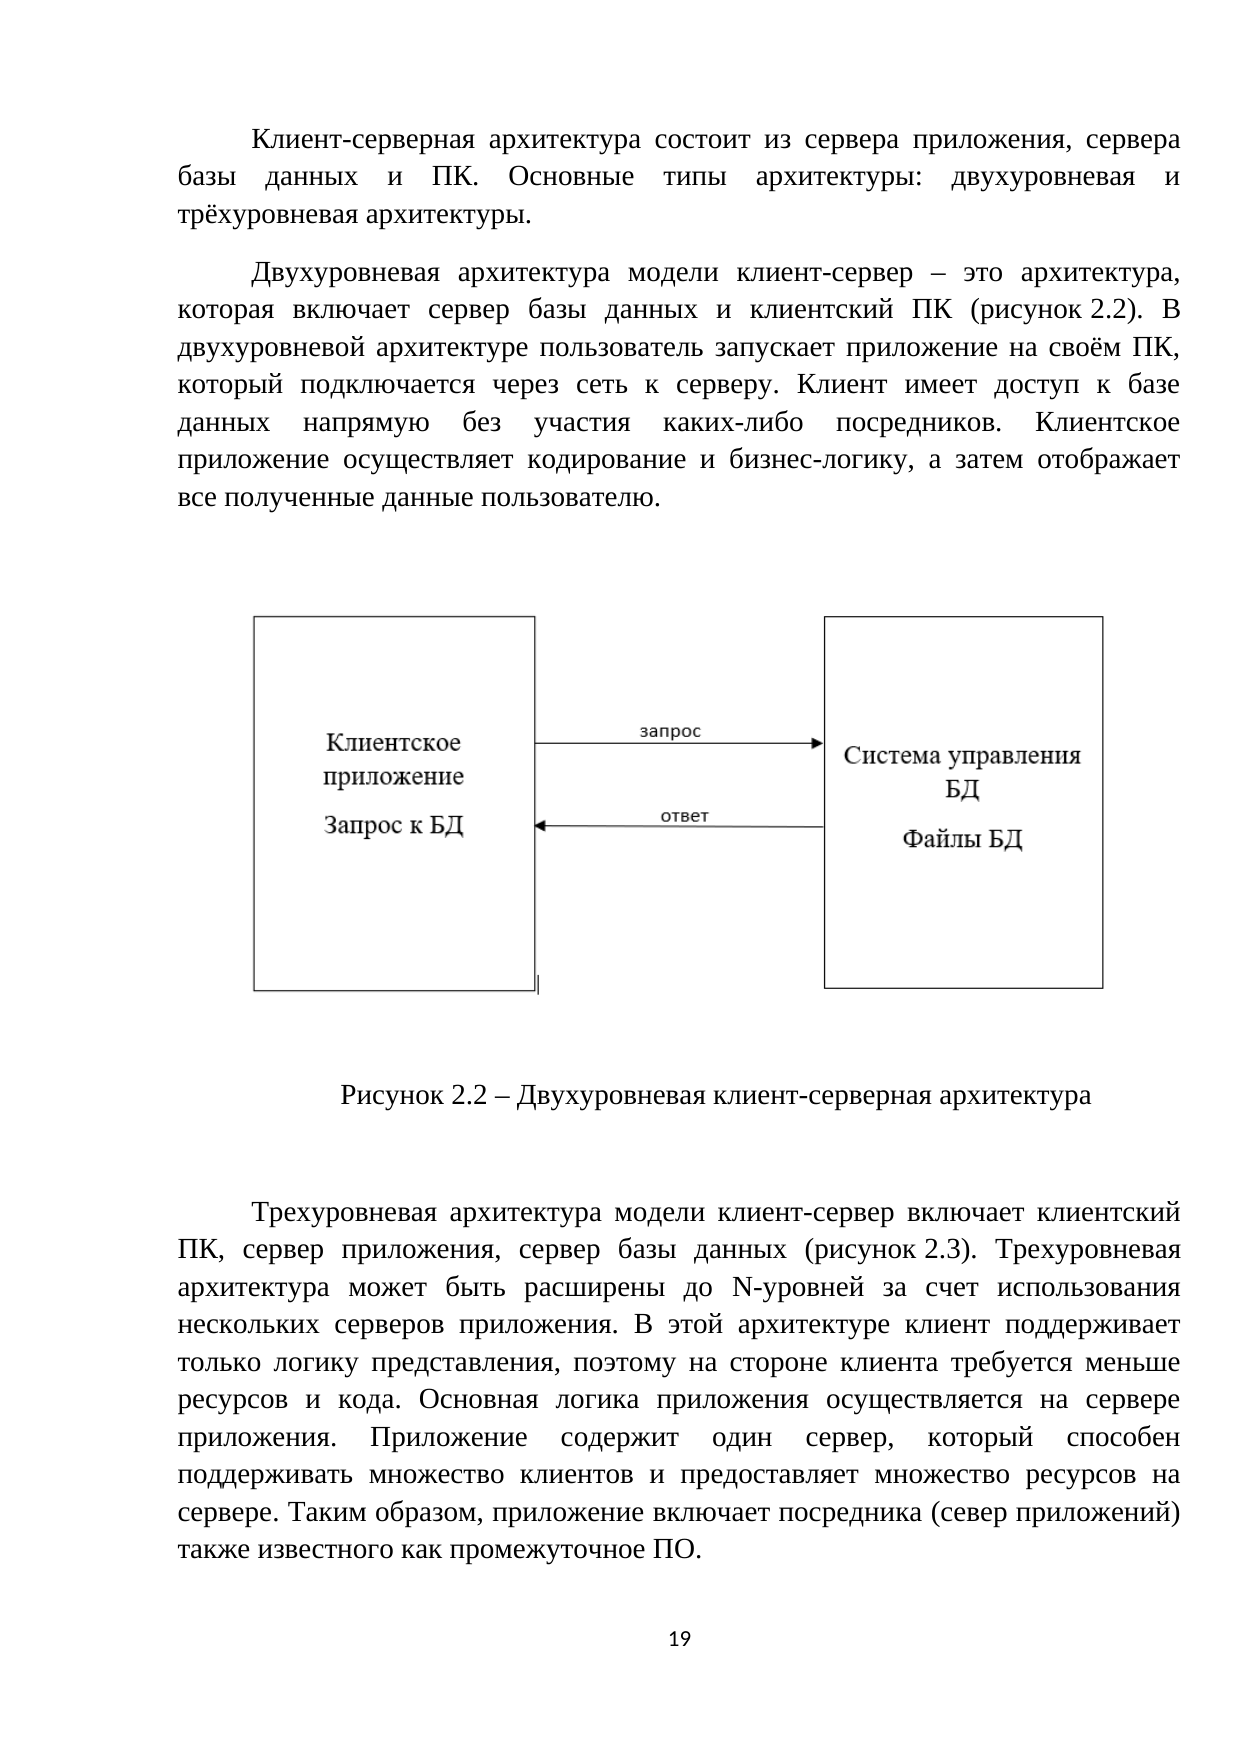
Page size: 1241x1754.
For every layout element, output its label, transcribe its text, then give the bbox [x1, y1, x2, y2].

picture [220, 586, 1129, 1054]
text Клиент-серверная архитектура состоит из сервера приложения, сервера базы данных и ПК. Основные типы архитектуры: двухуровневая и трёхуровневая архитектуры. [177, 118, 1181, 231]
text Трехуровневая архитектура модели клиент-сервер включает клиентский ПК, сервер приложения, сервер базы данных (рисунок 2.3). Трехуровневая архитектура может быть расширены до N-уровней за счет использования нескольких серверов приложения. В этой архитектуре клиент поддерживает только логику представления, поэтому на стороне клиента требуется меньше ресурсов и кода. Основная логика приложения осуществляется на сервере приложения. Приложение содержит один сервер, который способен поддерживать множество клиентов и предоставляет множество ресурсов на сервере. Таким образом, приложение включает посредника (север приложений) также известного как промежуточное ПО. [177, 1191, 1181, 1566]
text Двухуровневая архитектура модели клиент-сервер – это архитектура, которая включает сервер базы данных и клиентский ПК (рисунок 2.2). В двухуровневой архитектуре пользователь запускает приложение на своём ПК, который подключается через сеть к серверу. Клиент имеет доступ к базе данных напрямую без участия каких-либо посредников. Клиентское приложение осуществляет кодирование и бизнес-логику, а затем отображает все полученные данные пользователю. [177, 251, 1181, 514]
